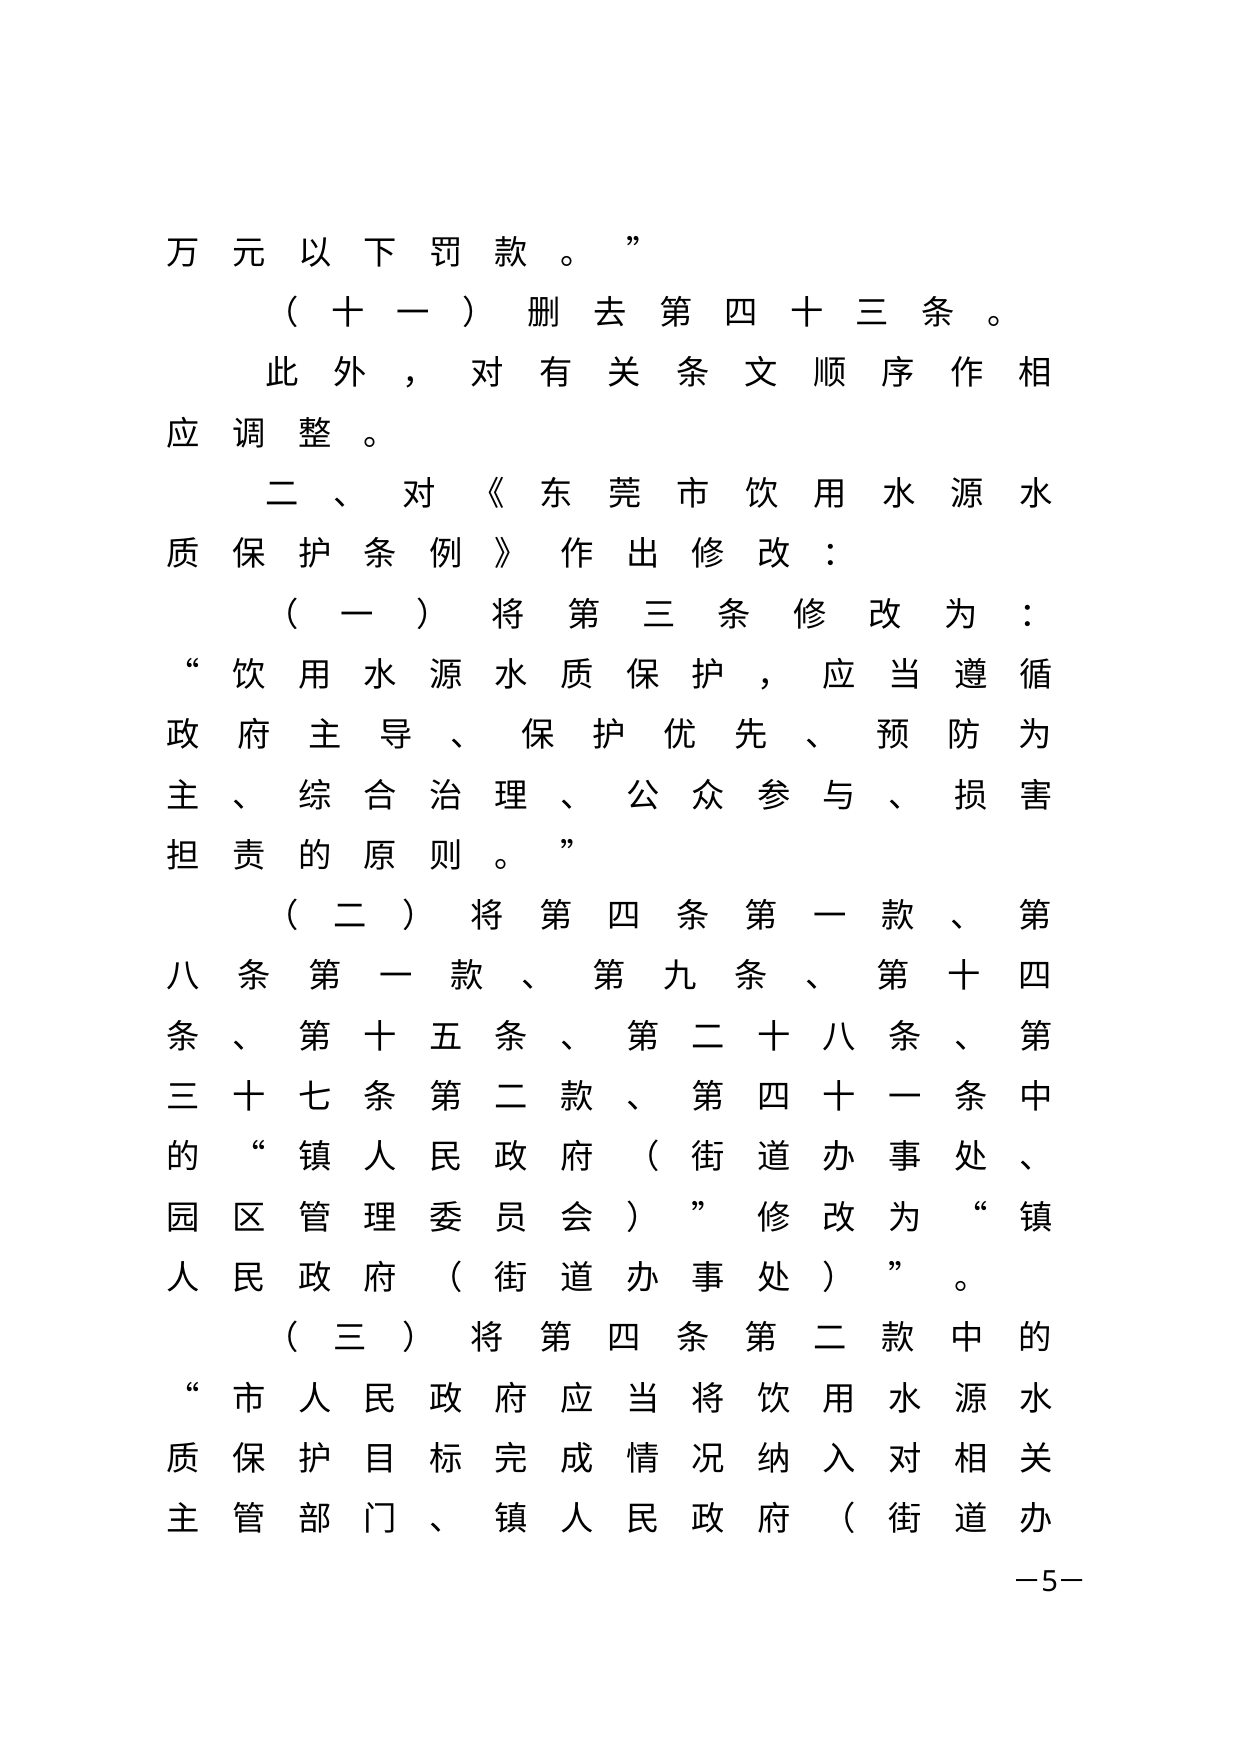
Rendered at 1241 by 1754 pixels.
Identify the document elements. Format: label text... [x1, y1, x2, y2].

list （十一）删去第四十三条。 [167, 280, 1085, 340]
list （一）将第三条修改为：“饮用水源水质保护，应当遵循政府主导、保护优先、预防为主、综合治理、公众参与、损害担责的原则。” [167, 581, 1085, 883]
list 二、对《东莞市饮用水源水质保护条例》作出修改： [167, 461, 1085, 581]
list （十）将第三十七条修改为：“违反本条例第二十条，未按照规定进行无害化处理或者随意弃置犬只尸体的，由农业农村部门责令改正，处三千元以上三万元以下罚款；情节严重的，责令停业整顿，并处三万元以上十万元以下罚款。” [167, 219, 1085, 280]
list 此外，对有关条文顺序作相应调整。 [167, 340, 1085, 461]
list （二）将第四条第一款、第八条第一款、第九条、第十四条、第十五条、第二十八条、第三十七条第二款、第四十一条中的“镇人民政府（街道办事处、园区管理委员会）”修改为“镇人民政府（街道办事处）”。 [167, 883, 1085, 1305]
